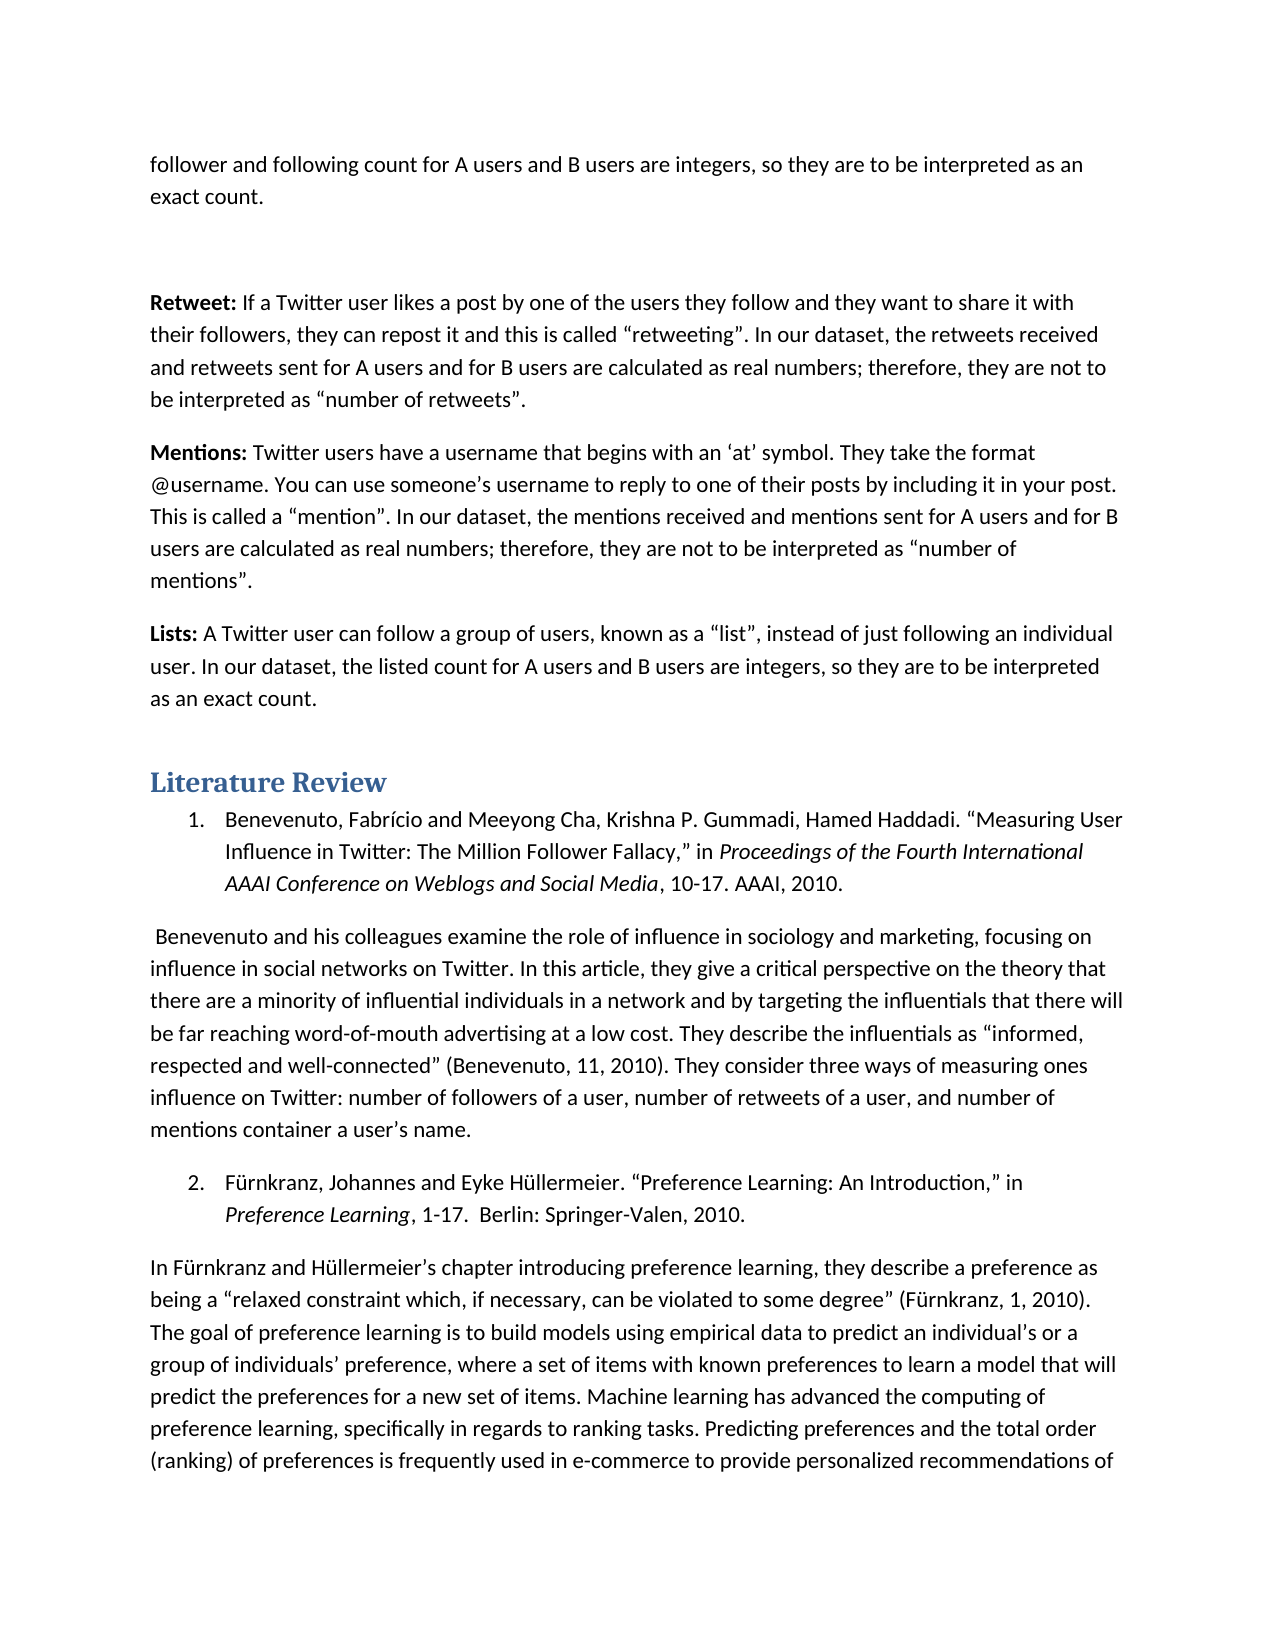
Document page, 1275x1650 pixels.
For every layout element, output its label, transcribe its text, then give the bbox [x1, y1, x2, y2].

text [150, 1253, 1125, 1474]
text Mentions: Twitter users have a username that begins with an ‘at’ symbol. They take the format @username. You can use someone’s username to reply to one of their posts by including it in your post. This is called a “mention”. In our dataset, the mentions received and mentions sent for A users and for B users are calculated as real numbers; therefore, they are not to be interpreted as “number of mentions”. [150, 438, 1125, 594]
text Lists: A Twitter user can follow a group of users, known as a “list”, instead of just following an individual user. In our dataset, the listed count for A users and B users are integers, so they are to be interpreted as an exact count. [150, 619, 1125, 712]
subtitle Literature Review [150, 766, 1125, 800]
text Benevenuto and his colleagues examine the role of influence in sociology and marketing, focusing on influence in social networks on Twitter. In this article, they give a critical perspective on the theory that there are a minority of influential individuals in a network and by targeting the influentials that there will be far reaching word-of-mouth advertising at a low cost. They describe the influentials as “informed, respected and well-connected” (Benevenuto, 11, 2010). They consider three ways of measuring ones influence on Twitter: number of followers of a user, number of retweets of a user, and number of mentions container a user’s name. [150, 922, 1125, 1143]
list Fürnkranz, Johannes and Eyke Hüllermeier. “Preference Learning: An Introduction,” in Preference Learning, 1-17. Berlin: Springer-Valen, 2010. [187, 1168, 1125, 1228]
list Benevenuto, Fabrício and Meeyong Cha, Krishna P. Gummadi, Hamed Haddadi. “Measuring User Influence in Twitter: The Million Follower Fallacy,” in Proceedings of the Fourth International AAAI Conference on Weblogs and Social Media, 10-17. AAAI, 2010. [187, 805, 1125, 897]
text Retweet: If a Twitter user likes a post by one of the users they follow and they want to share it with their followers, they can repost it and this is called “retweeting”. In our dataset, the retweets received and retweets sent for A users and for B users are calculated as real numbers; therefore, they are not to be interpreted as “number of retweets”. [150, 288, 1125, 413]
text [150, 150, 1125, 210]
